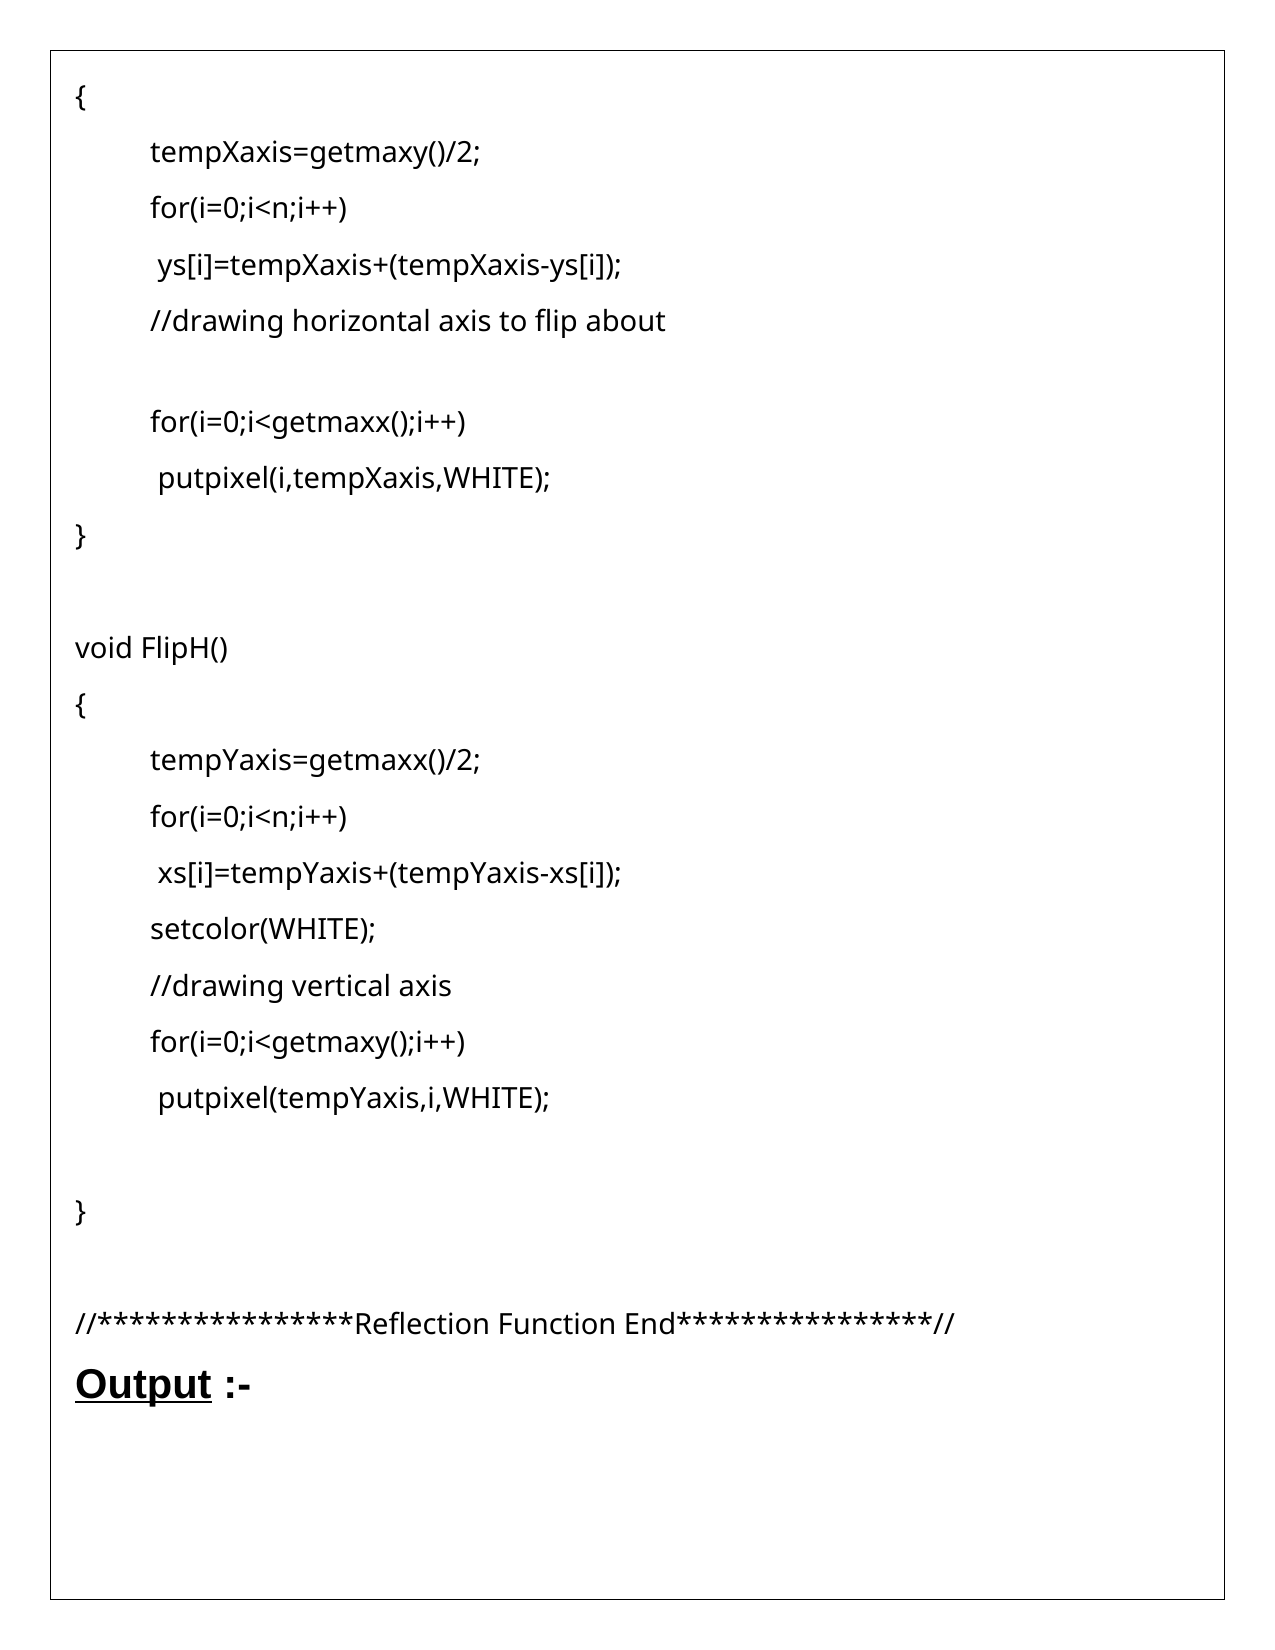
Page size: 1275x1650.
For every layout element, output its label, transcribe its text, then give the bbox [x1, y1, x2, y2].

text for(i=0;i<getmaxx();i++) [75, 401, 1200, 441]
text { [75, 683, 1200, 723]
text Output :- [75, 1359, 1200, 1407]
text for(i=0;i<n;i++) [75, 796, 1200, 836]
text xs[i]=tempYaxis+(tempYaxis-xs[i]); [75, 852, 1200, 892]
text tempYaxis=getmaxx()/2; [75, 739, 1200, 779]
text //****************Reflection Function End****************// [75, 1303, 1200, 1343]
text tempXaxis=getmaxy()/2; [75, 131, 1200, 171]
text for(i=0;i<getmaxy();i++) [75, 1021, 1200, 1061]
text //drawing horizontal axis to flip about [75, 300, 1200, 340]
text //drawing vertical axis [75, 965, 1200, 1005]
text } [75, 514, 1200, 554]
text putpixel(i,tempXaxis,WHITE); [75, 458, 1200, 497]
text putpixel(tempYaxis,i,WHITE); [75, 1078, 1200, 1117]
text { [75, 75, 1200, 115]
text ys[i]=tempXaxis+(tempXaxis-ys[i]); [75, 244, 1200, 284]
text for(i=0;i<n;i++) [75, 188, 1200, 227]
text setcolor(WHITE); [75, 909, 1200, 948]
text void FlipH() [75, 627, 1200, 667]
text } [75, 1190, 1200, 1230]
